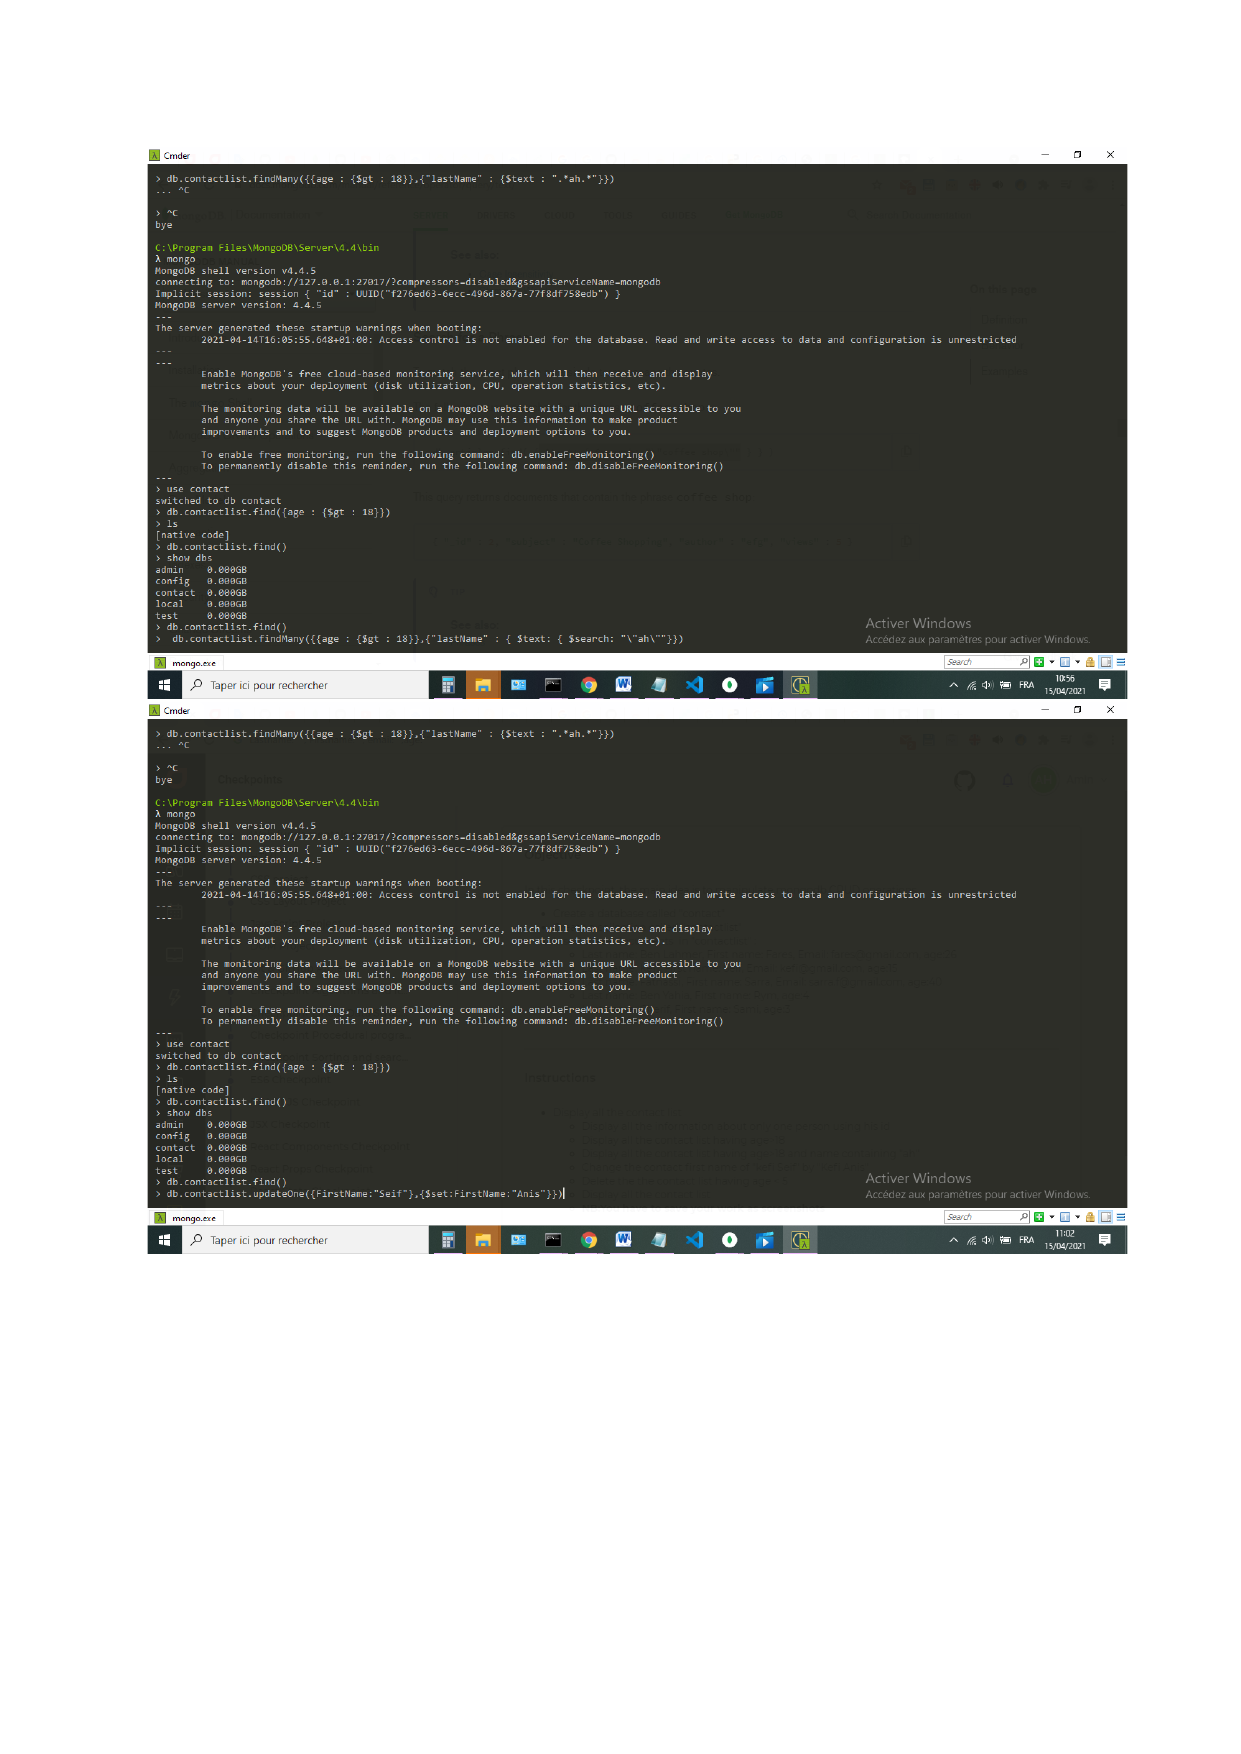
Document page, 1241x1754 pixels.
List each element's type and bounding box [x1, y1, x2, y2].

picture [147, 702, 1128, 1254]
picture [147, 147, 1128, 699]
